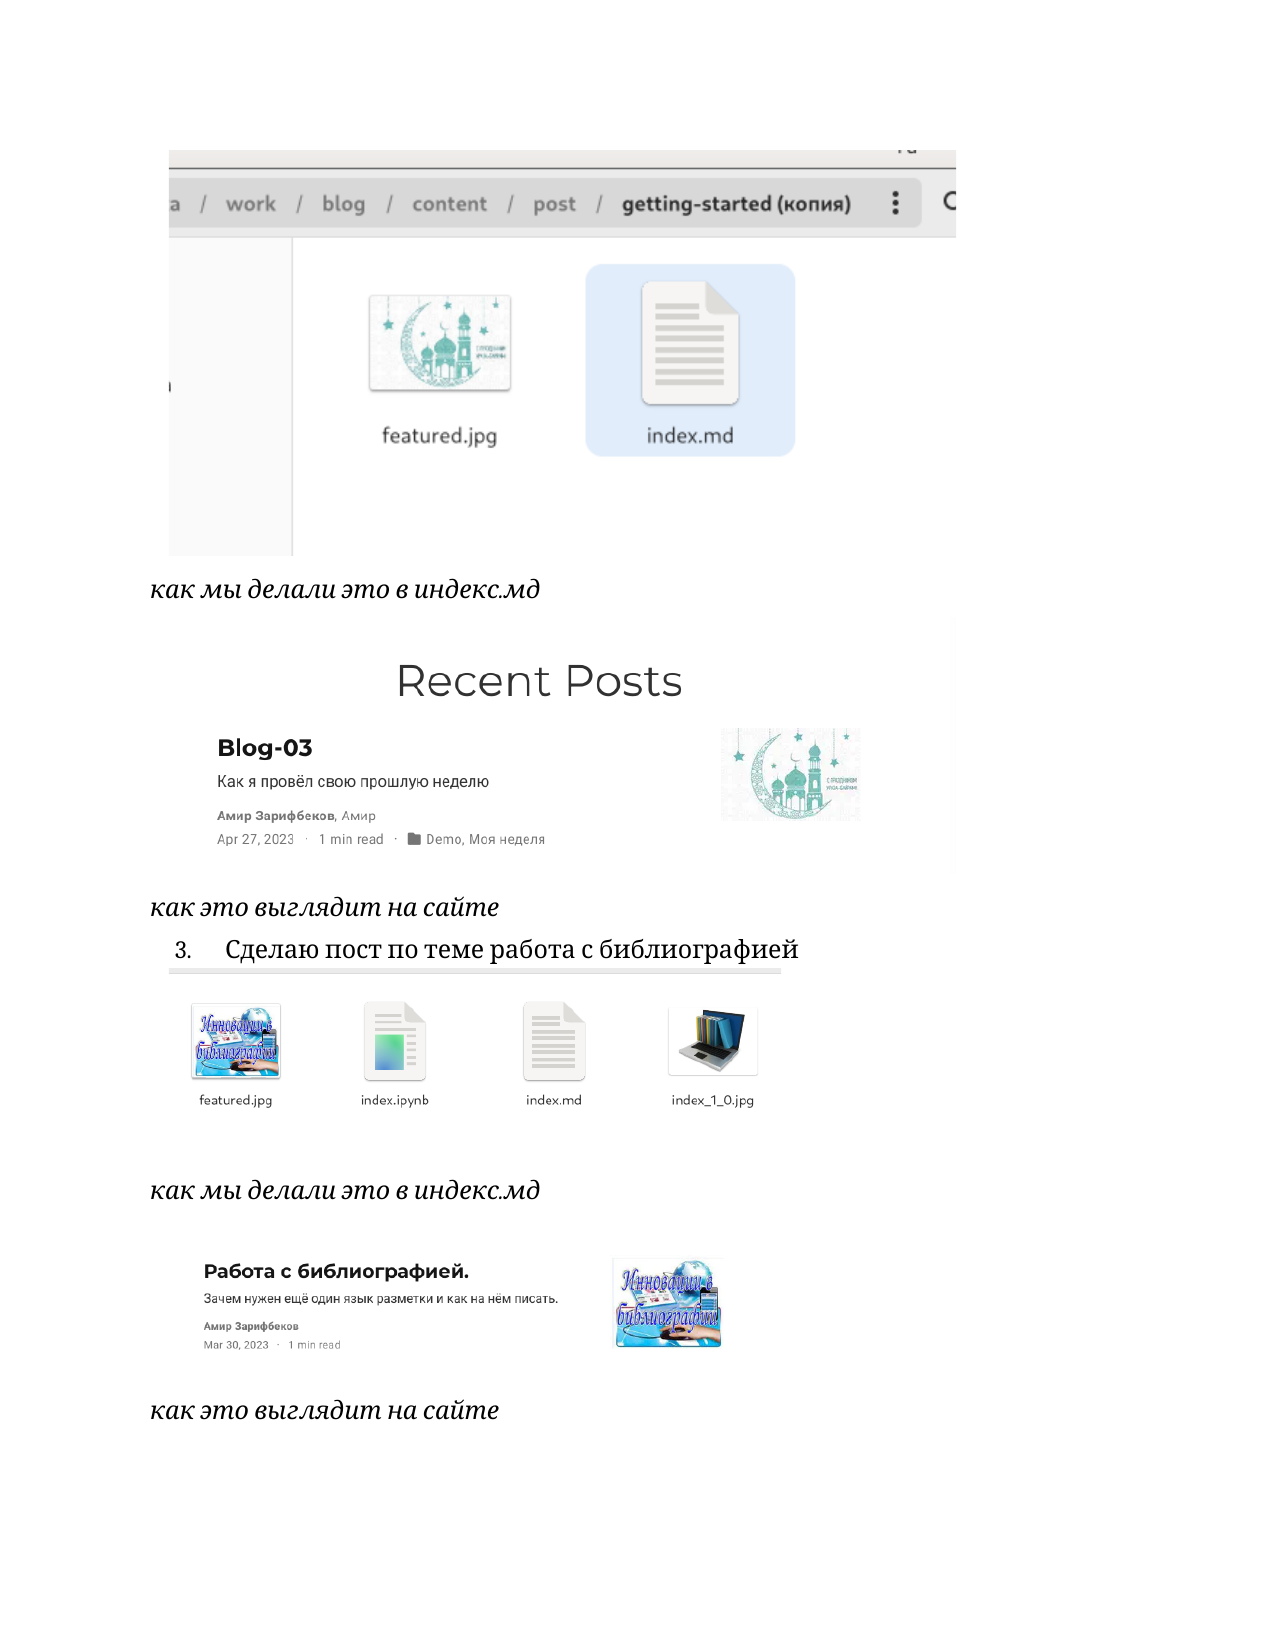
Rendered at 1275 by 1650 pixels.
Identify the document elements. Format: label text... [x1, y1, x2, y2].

list Сделаю пост по теме работа с библиографией [175, 936, 1125, 964]
text как это выглядит на сайте [150, 1397, 1125, 1426]
picture [168, 150, 957, 556]
text как мы делали это в индекс.мд [150, 1177, 1125, 1206]
picture [168, 1218, 782, 1376]
picture [168, 968, 782, 1157]
text как мы делали это в индекс.мд [150, 576, 1125, 605]
picture [168, 617, 957, 874]
text как это выглядит на сайте [150, 894, 1125, 923]
